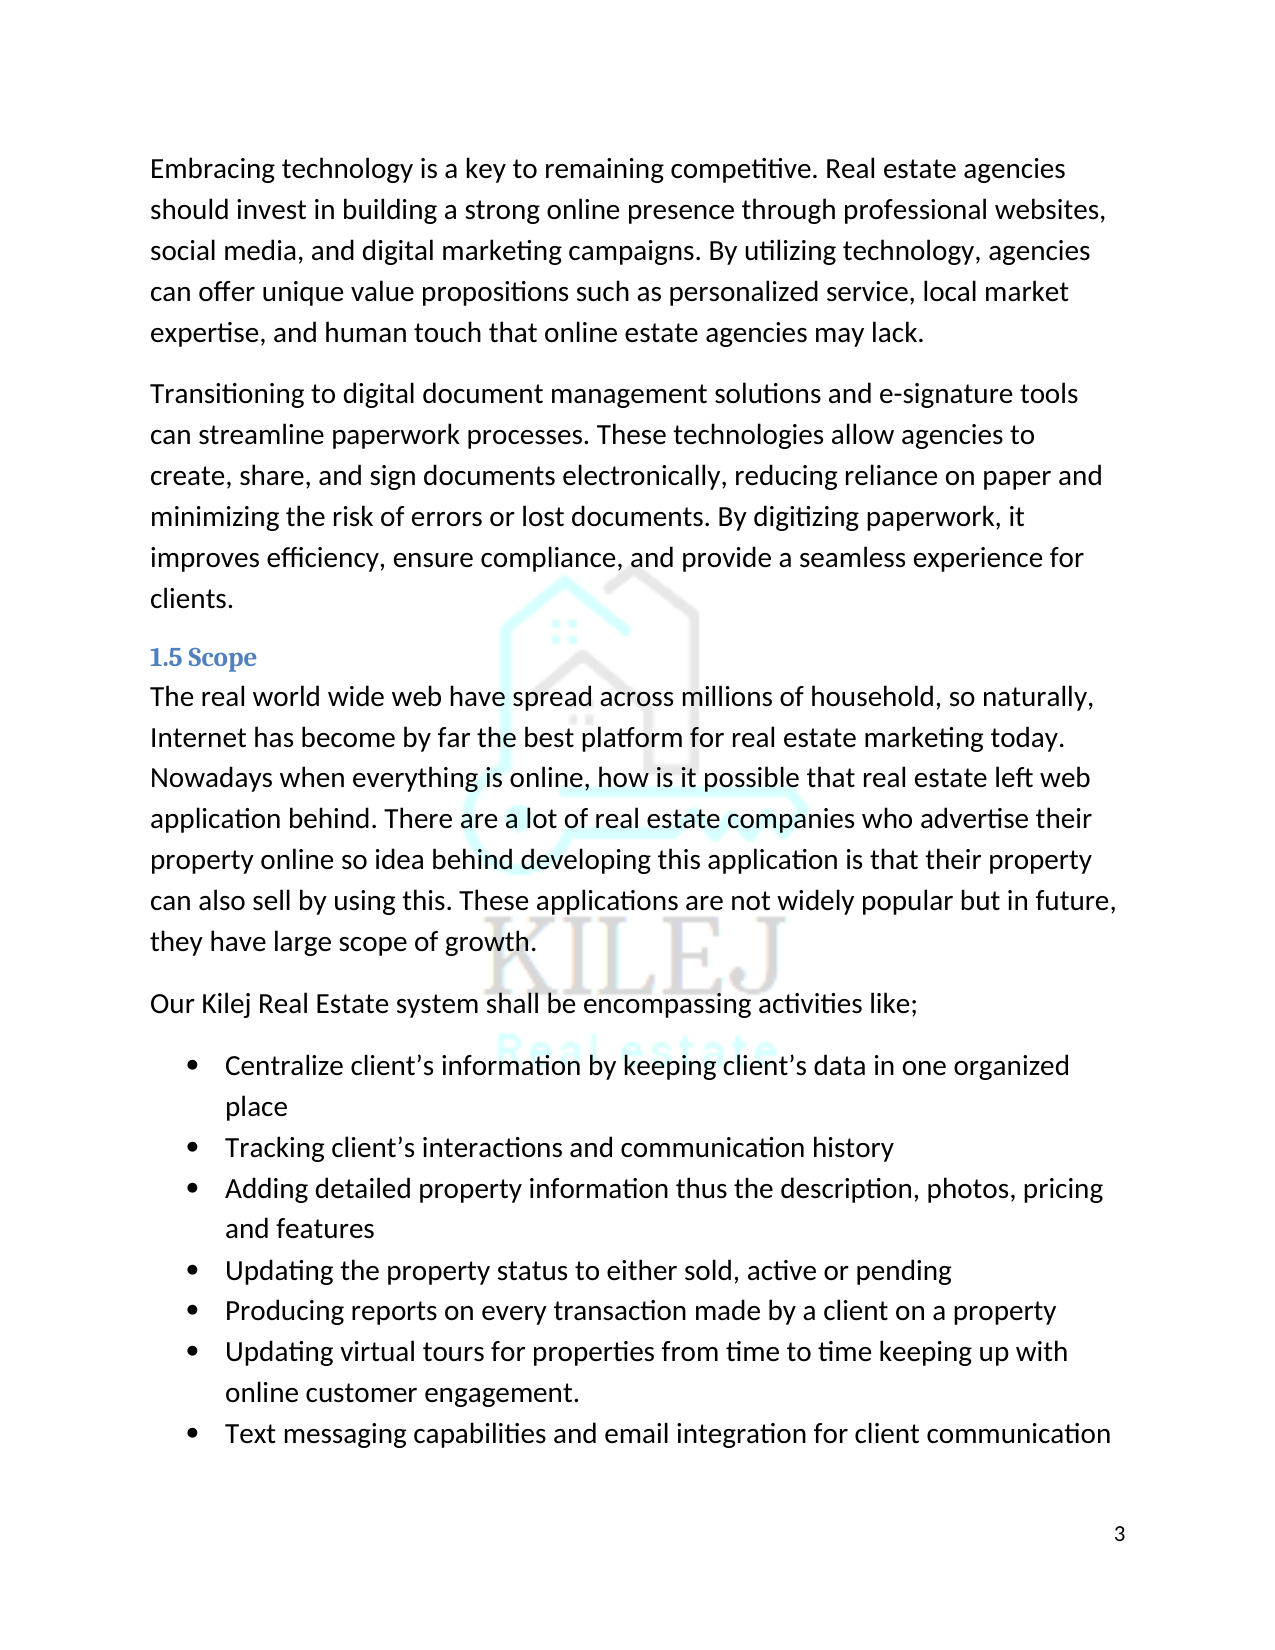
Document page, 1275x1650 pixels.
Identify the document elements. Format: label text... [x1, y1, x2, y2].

list Producing reports on every transaction made by a client on a property [187, 1292, 1125, 1328]
subtitle 1.5 Scope [150, 642, 1125, 673]
list Text messaging capabilities and email integration for client communication [187, 1415, 1125, 1451]
list Updating virtual tours for properties from time to time keeping up with online customer engagement. [187, 1333, 1125, 1410]
text Embracing technology is a key to remaining competitive. Real estate agencies should invest in building a strong online presence through professional websites, social media, and digital marketing campaigns. By utilizing technology, agencies can offer unique value propositions such as personalized service, local market expertise, and human touch that online estate agencies may lack. [150, 150, 1125, 349]
list Centralize client’s information by keeping client’s data in one organized place [187, 1047, 1125, 1123]
list Adding detailed property information thus the description, photos, pricing and features [187, 1170, 1125, 1246]
text Our Kilej Real Estate system shall be encompassing activities like; [150, 985, 1125, 1021]
list Updating the property status to either sold, active or pending [187, 1252, 1125, 1287]
text The real world wide web have spread across millions of household, so naturally, Internet has become by far the best platform for real estate marketing today. Nowadays when everything is online, how is it possible that real estate left web application behind. There are a lot of real estate companies who advertise their property online so idea behind developing this application is that their property can also sell by using this. These applications are not widely popular but in future, they have large scope of growth. [150, 678, 1125, 959]
text Transitioning to digital document management solutions and e-signature tools can streamline paperwork processes. These technologies allow agencies to create, share, and sign documents electronically, reducing reliance on paper and minimizing the risk of errors or lost documents. By digitizing paperwork, it improves efficiency, ensure compliance, and provide a seamless experience for clients. [150, 376, 1125, 616]
list Tracking client’s interactions and communication history [187, 1129, 1125, 1164]
